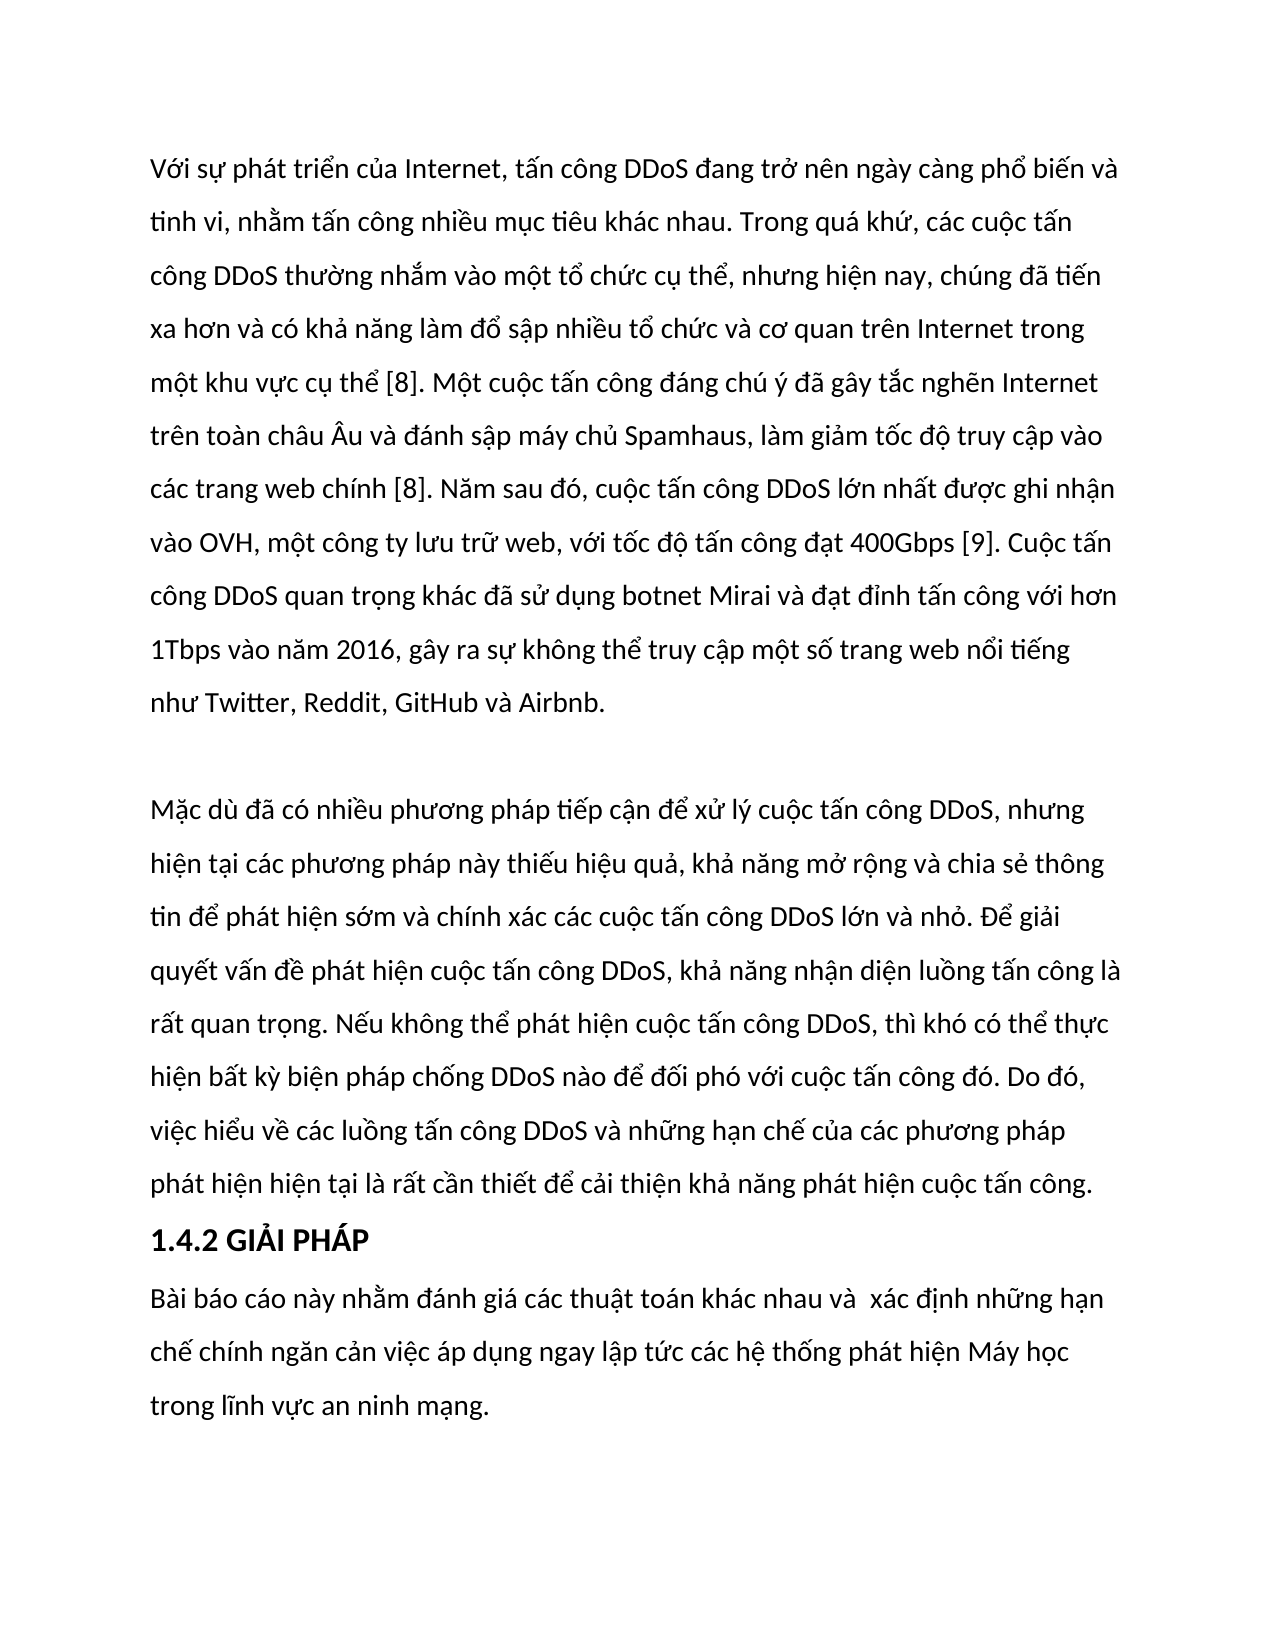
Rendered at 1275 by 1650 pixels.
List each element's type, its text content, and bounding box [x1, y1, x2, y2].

text Bài báo cáo này nhằm đánh giá các thuật toán khác nhau và xác định những hạn chế chính ngăn cản việc áp dụng ngay lập tức các hệ thống phát hiện Máy học trong lĩnh vực an ninh mạng. [150, 1280, 1125, 1422]
text Với sự phát triển của Internet, tấn công DDoS đang trở nên ngày càng phổ biến và tinh vi, nhằm tấn công nhiều mục tiêu khác nhau. Trong quá khứ, các cuộc tấn công DDoS thường nhắm vào một tổ chức cụ thể, nhưng hiện nay, chúng đã tiến xa hơn và có khả năng làm đổ sập nhiều tổ chức và cơ quan trên Internet trong một khu vực cụ thể [8]. Một cuộc tấn công đáng chú ý đã gây tắc nghẽn Internet trên toàn châu Âu và đánh sập máy chủ Spamhaus, làm giảm tốc độ truy cập vào các trang web chính [8]. Năm sau đó, cuộc tấn công DDoS lớn nhất được ghi nhận vào OVH, một công ty lưu trữ web, với tốc độ tấn công đạt 400Gbps [9]. Cuộc tấn công DDoS quan trọng khác đã sử dụng botnet Mirai và đạt đỉnh tấn công với hơn 1Tbps vào năm 2016, gây ra sự không thể truy cập một số trang web nổi tiếng như Twitter, Reddit, GitHub và Airbnb. [150, 150, 1125, 720]
text 1.4.2 GIẢI PHÁP [150, 1219, 1125, 1259]
text Mặc dù đã có nhiều phương pháp tiếp cận để xử lý cuộc tấn công DDoS, nhưng hiện tại các phương pháp này thiếu hiệu quả, khả năng mở rộng và chia sẻ thông tin để phát hiện sớm và chính xác các cuộc tấn công DDoS lớn và nhỏ. Để giải quyết vấn đề phát hiện cuộc tấn công DDoS, khả năng nhận diện luồng tấn công là rất quan trọng. Nếu không thể phát hiện cuộc tấn công DDoS, thì khó có thể thực hiện bất kỳ biện pháp chống DDoS nào để đối phó với cuộc tấn công đó. Do đó, việc hiểu về các luồng tấn công DDoS và những hạn chế của các phương pháp phát hiện hiện tại là rất cần thiết để cải thiện khả năng phát hiện cuộc tấn công. [150, 791, 1125, 1201]
